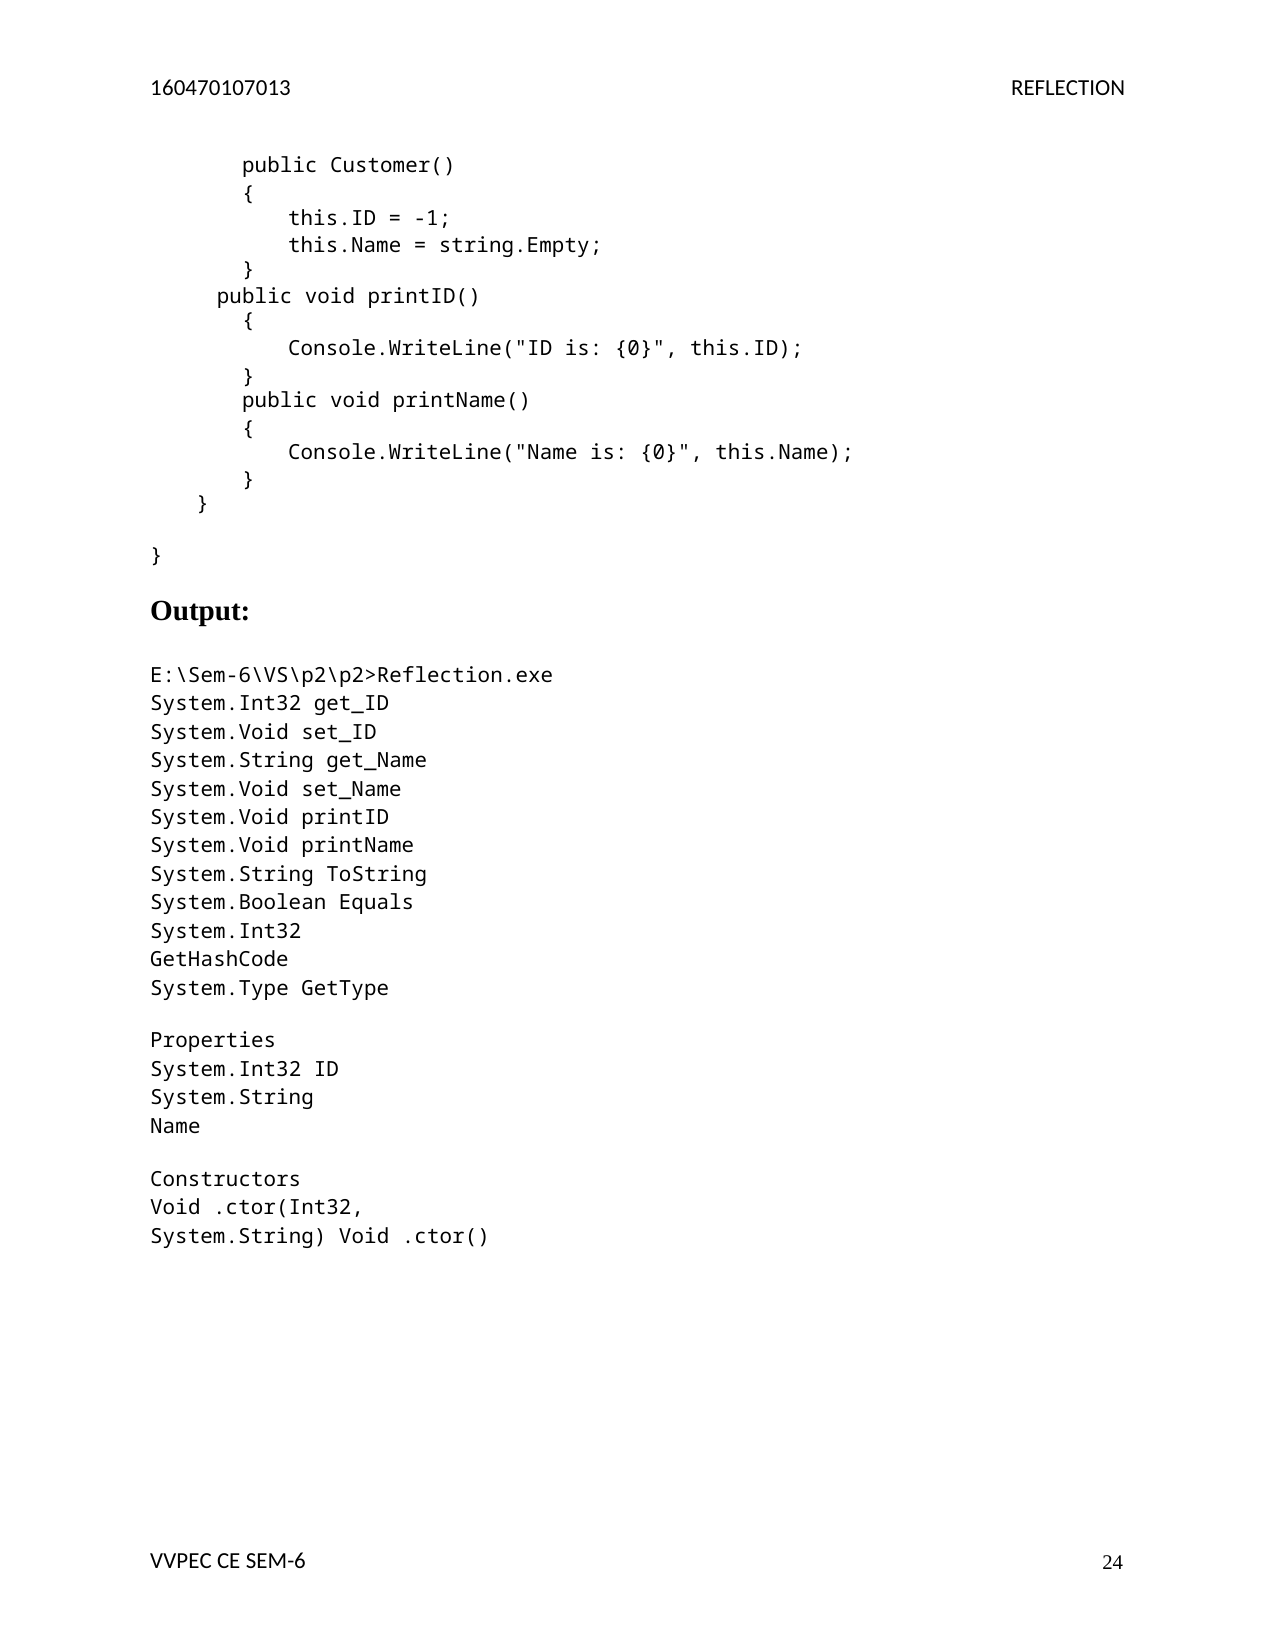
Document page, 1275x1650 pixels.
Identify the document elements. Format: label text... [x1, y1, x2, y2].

text { [242, 178, 1137, 207]
text public Customer() [242, 150, 1137, 178]
text this.ID = -1; [288, 207, 1137, 229]
text } [242, 361, 1137, 389]
text } [242, 464, 1137, 492]
text Constructors [150, 1164, 1137, 1192]
text { [242, 309, 1137, 332]
text } [242, 258, 1137, 281]
text public void printName() [242, 389, 1137, 412]
text E:\Sem-6\VS\p2\p2>Reflection.exe [150, 660, 1137, 688]
text Console.WriteLine("ID is: {0}", this.ID); [288, 333, 1137, 361]
text Console.WriteLine("Name is: {0}", this.Name); [288, 441, 1137, 464]
text this.Name = string.Empty; [288, 230, 1137, 258]
text Properties System.Int32 ID System.String Name [150, 1026, 360, 1139]
text { [242, 413, 1137, 441]
text Output: [150, 593, 1137, 626]
text System.Int32 get_ID System.Void set_ID System.String get_Name System.Void set_Name System.Void printID System.Void printName System.String ToString System.Boolean Equals System.Int32 GetHashCode System.Type GetType [150, 688, 429, 1001]
text } [150, 540, 1137, 568]
text } [196, 492, 1137, 515]
text public void printID() [217, 281, 1137, 309]
text Void .ctor(Int32, System.String) Void .ctor() [150, 1192, 520, 1249]
